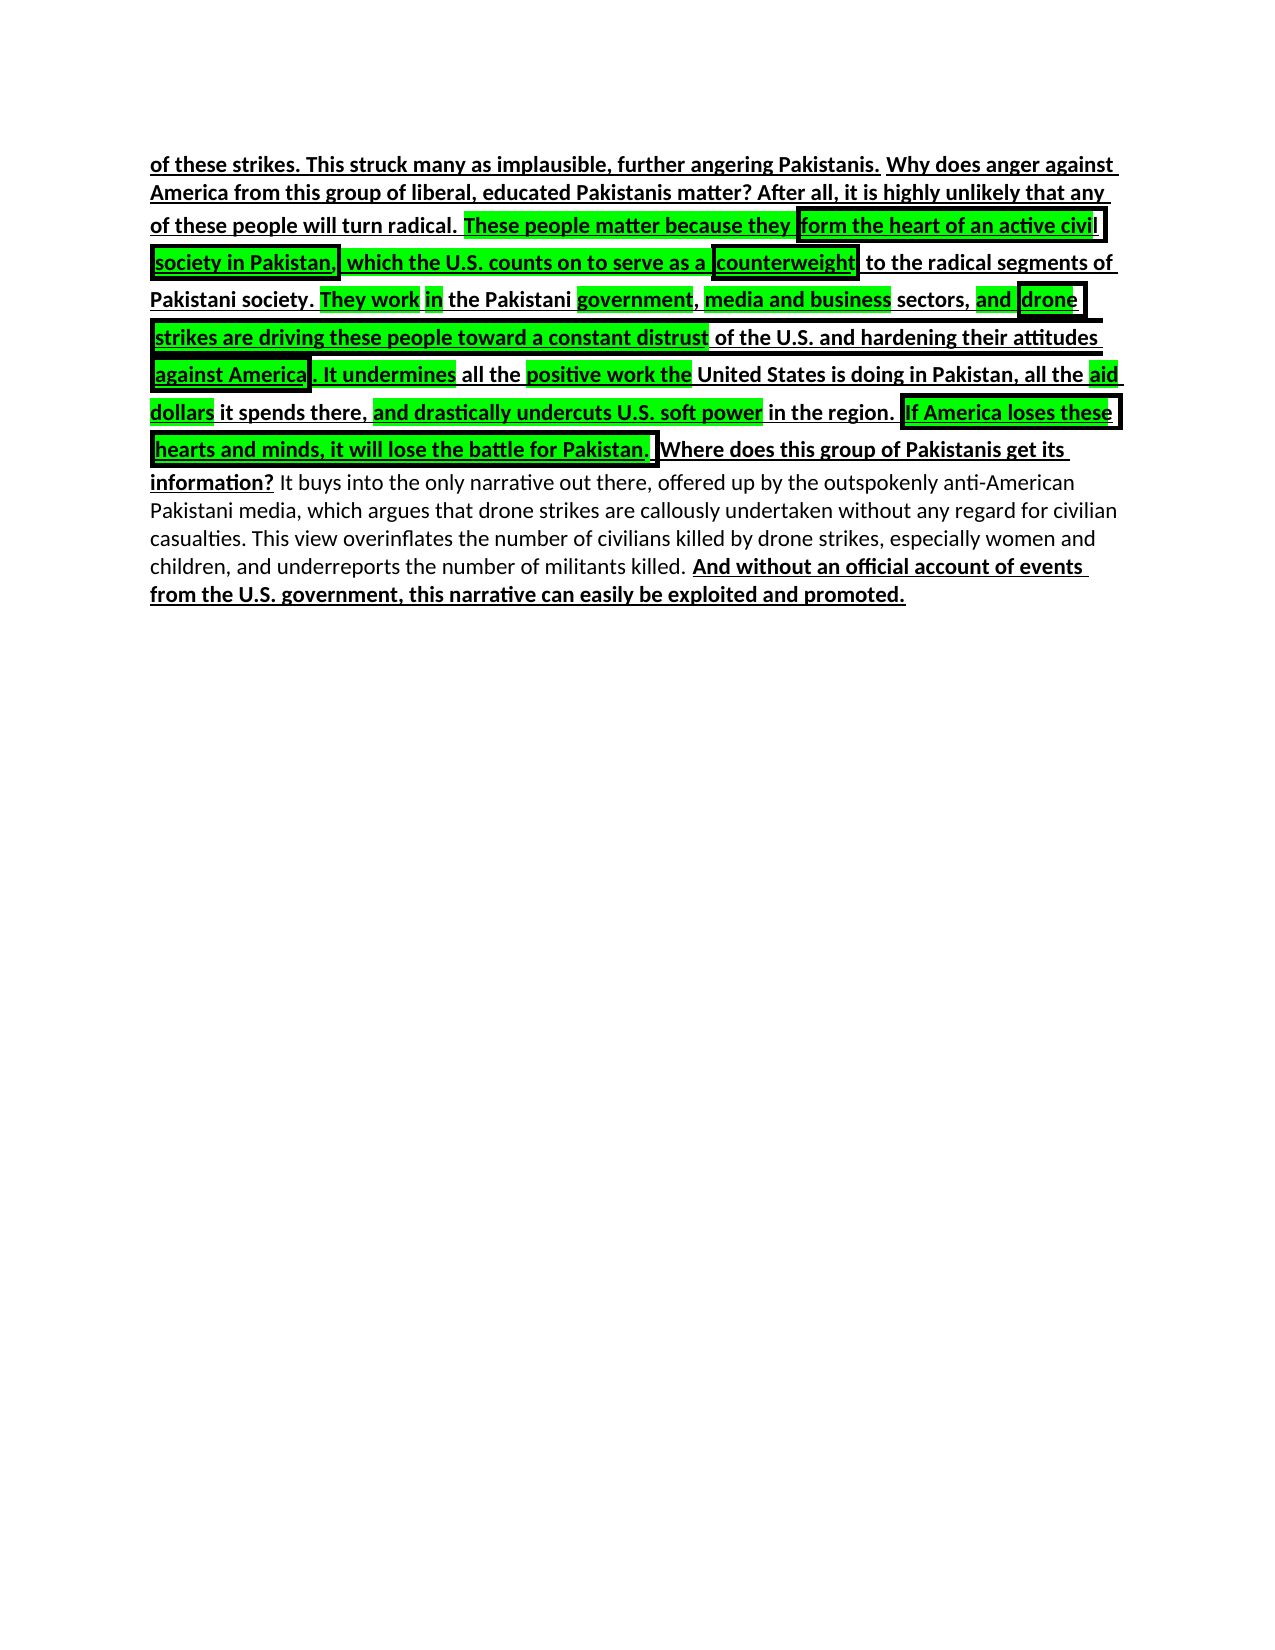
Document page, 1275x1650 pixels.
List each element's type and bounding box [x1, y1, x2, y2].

text [150, 150, 1125, 608]
